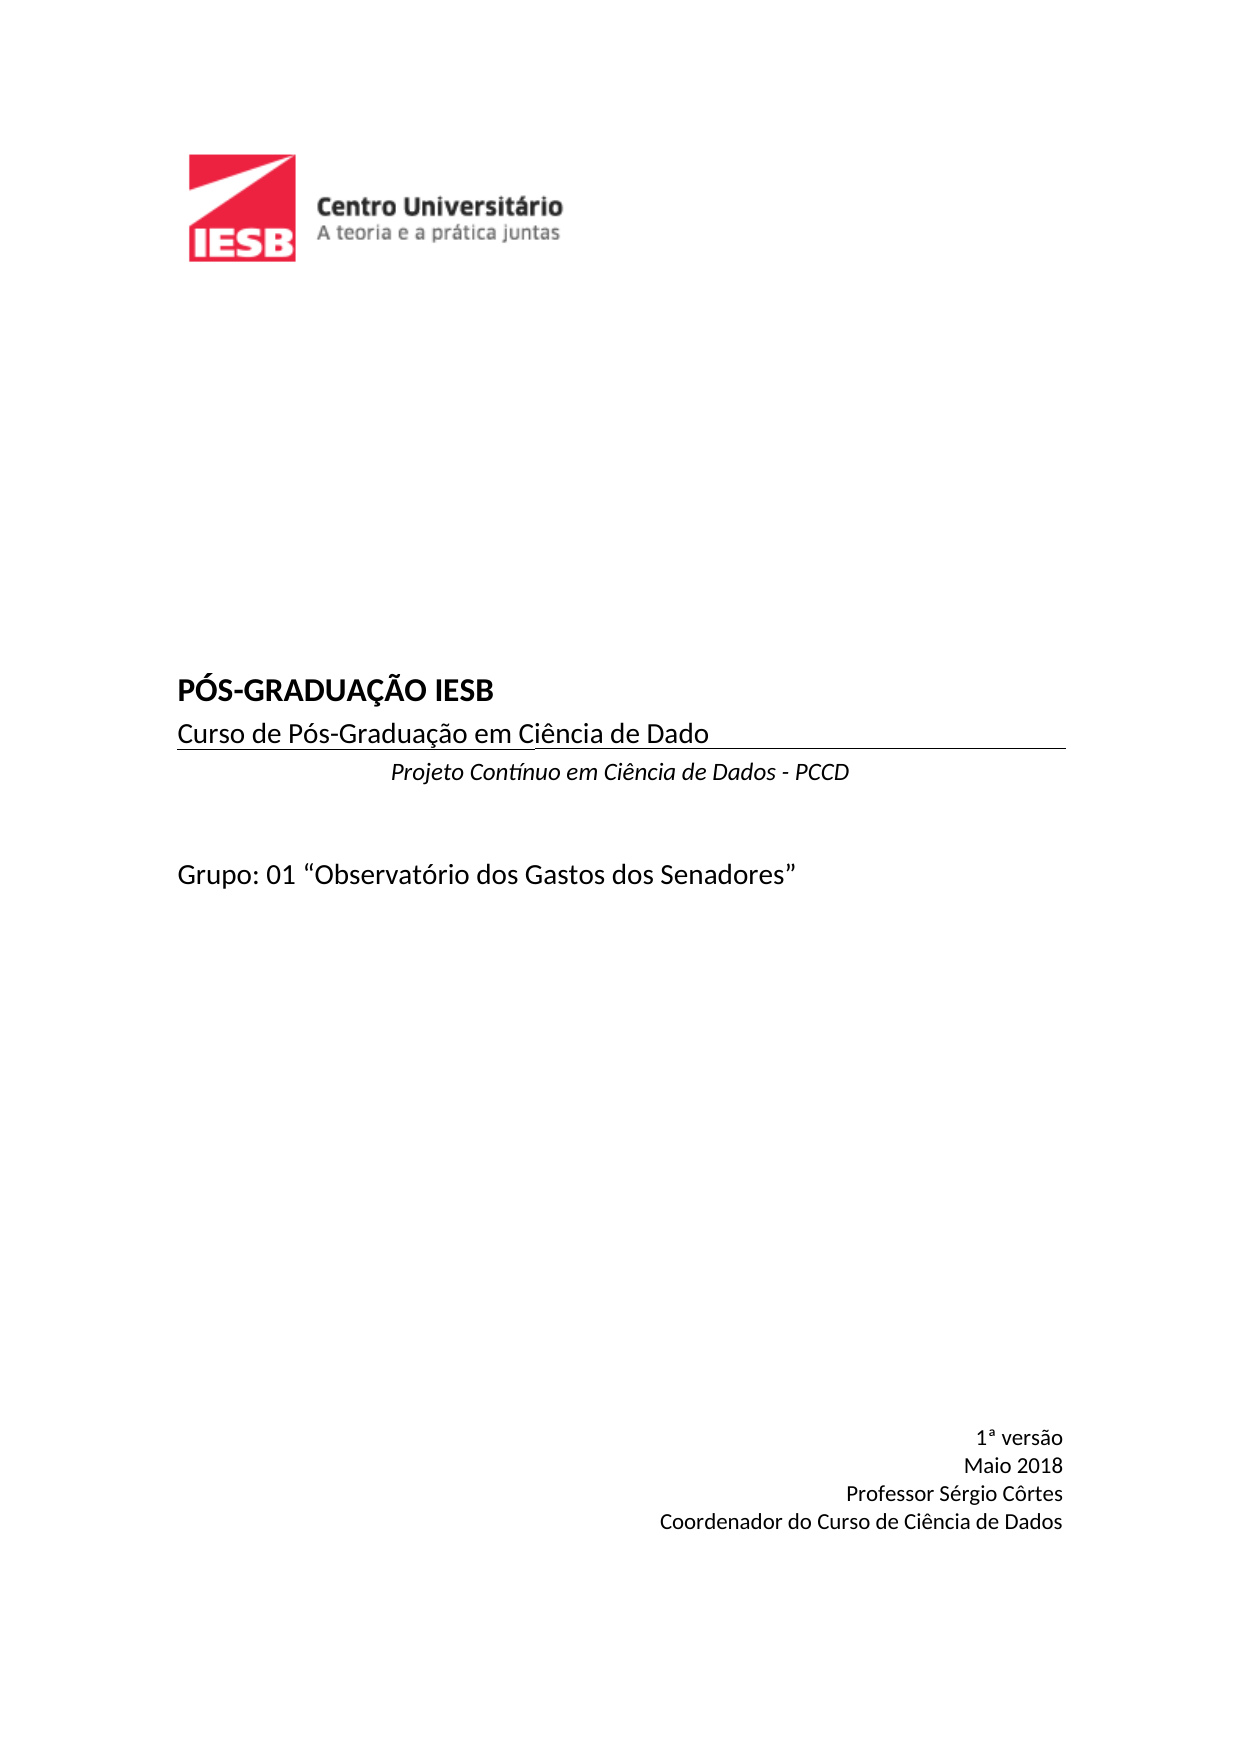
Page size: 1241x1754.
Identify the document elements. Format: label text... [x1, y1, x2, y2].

text PÓS-GRADUAÇÃO IESB [177, 669, 1063, 709]
text Professor Sérgio Côrtes [177, 1479, 1063, 1507]
picture [177, 147, 579, 273]
text Grupo: 01 “Observatório dos Gastos dos Senadores” [177, 856, 1063, 891]
text Projeto Contínuo em Ciência de Dados - PCCD [177, 756, 1063, 787]
text Curso de Pós-Graduação em Ciência de Dado [177, 716, 1063, 751]
text Coordenador do Curso de Ciência de Dados [177, 1507, 1063, 1535]
text 1ª versão [177, 1423, 1063, 1451]
text Maio 2018 [177, 1451, 1063, 1479]
